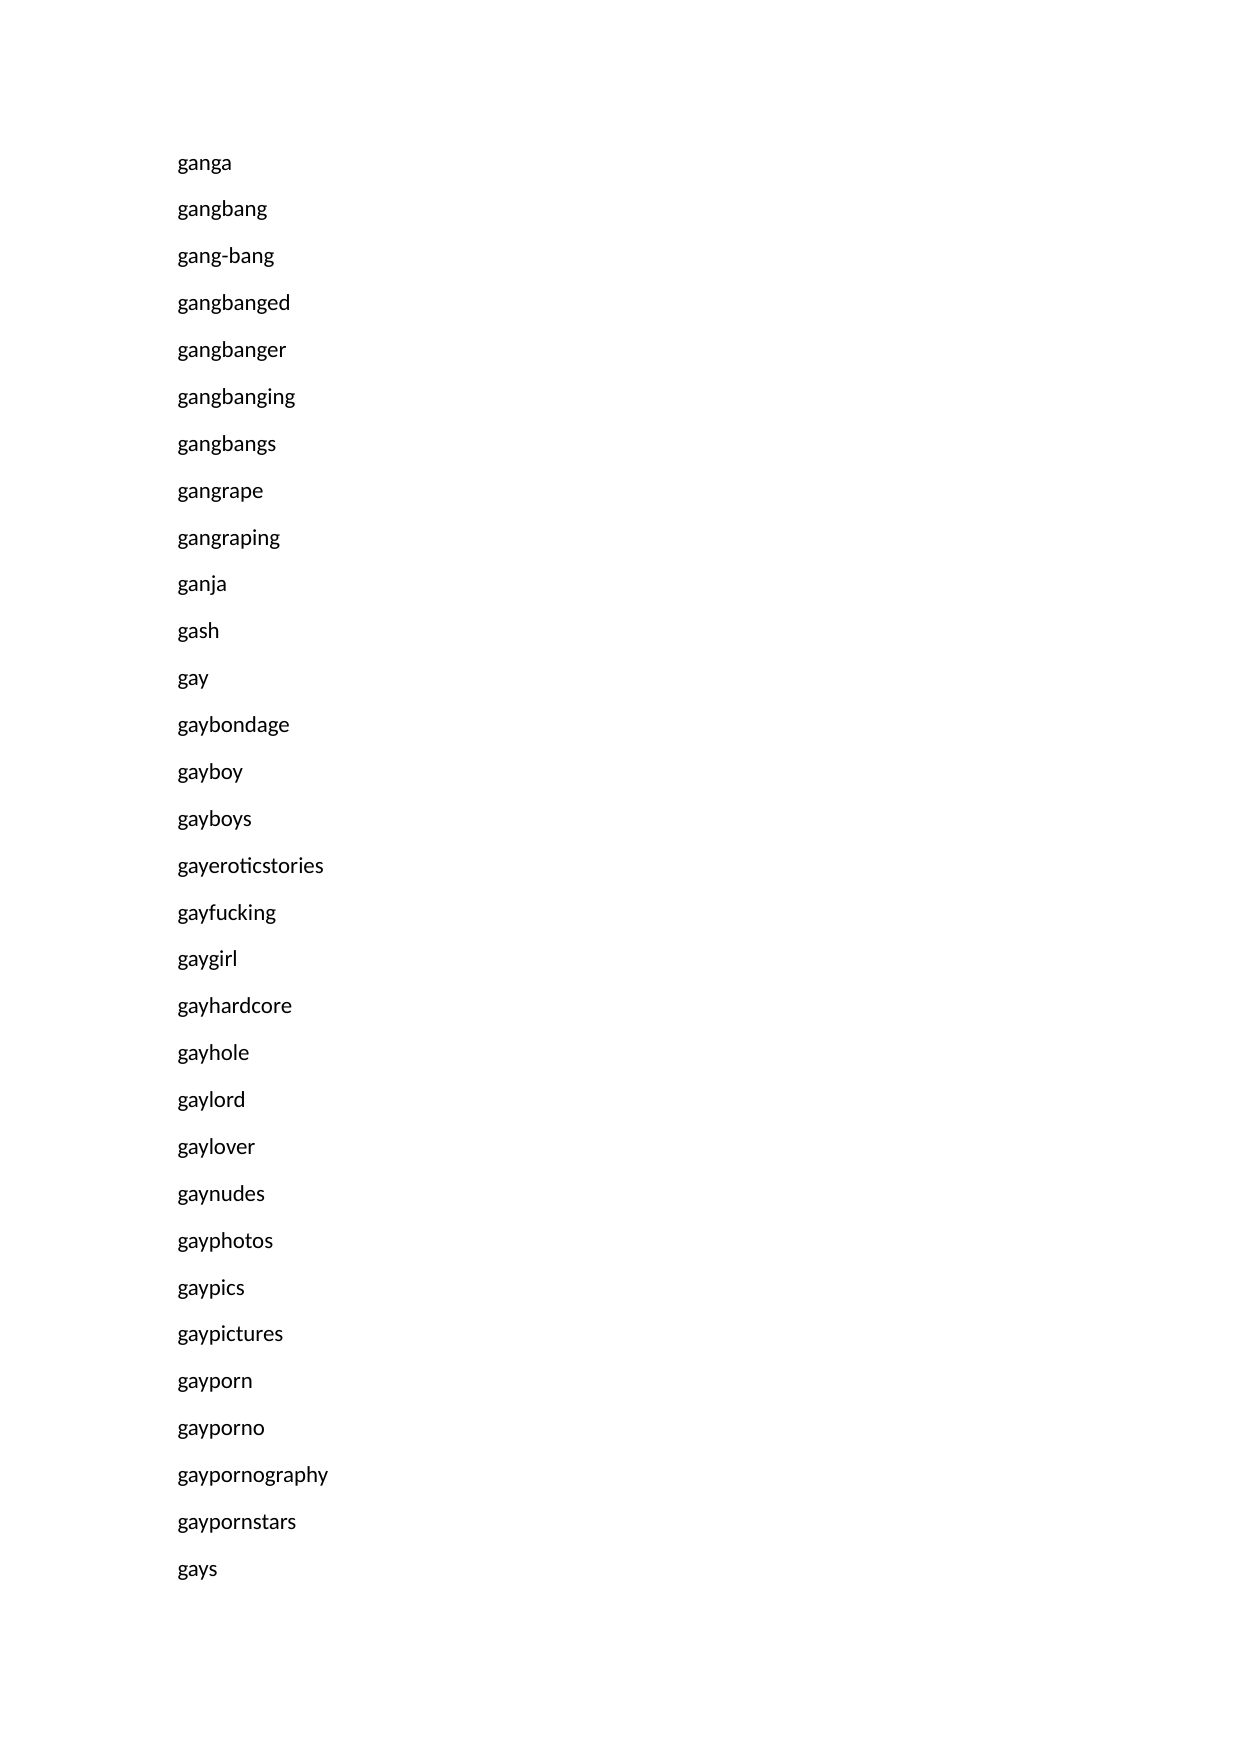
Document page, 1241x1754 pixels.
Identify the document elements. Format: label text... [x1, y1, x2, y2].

text gaypornography [177, 1460, 1063, 1488]
text gaypornstars [177, 1507, 1063, 1535]
text gayboy [177, 757, 1063, 785]
text gangbanged [177, 288, 1063, 316]
text gaylover [177, 1132, 1063, 1160]
text gayboys [177, 804, 1063, 832]
text gangbang [177, 194, 1063, 222]
text gayhardcore [177, 991, 1063, 1019]
text gayporno [177, 1413, 1063, 1441]
text gangraping [177, 523, 1063, 551]
text gaypics [177, 1273, 1063, 1301]
text gayeroticstories [177, 851, 1063, 879]
text gaygirl [177, 944, 1063, 972]
text gangrape [177, 476, 1063, 504]
text gaynudes [177, 1179, 1063, 1207]
text gaylord [177, 1085, 1063, 1113]
text gayhole [177, 1038, 1063, 1066]
text gangbanging [177, 382, 1063, 410]
text gay [177, 663, 1063, 691]
text gayfucking [177, 898, 1063, 926]
text gangbanger [177, 335, 1063, 363]
text gangbangs [177, 429, 1063, 457]
text gaypictures [177, 1319, 1063, 1347]
text ganja [177, 569, 1063, 597]
text gash [177, 616, 1063, 644]
text gayphotos [177, 1226, 1063, 1254]
text ganga [177, 148, 1063, 176]
text gayporn [177, 1366, 1063, 1394]
text gaybondage [177, 710, 1063, 738]
text gang-bang [177, 241, 1063, 269]
text gays [177, 1554, 1063, 1582]
